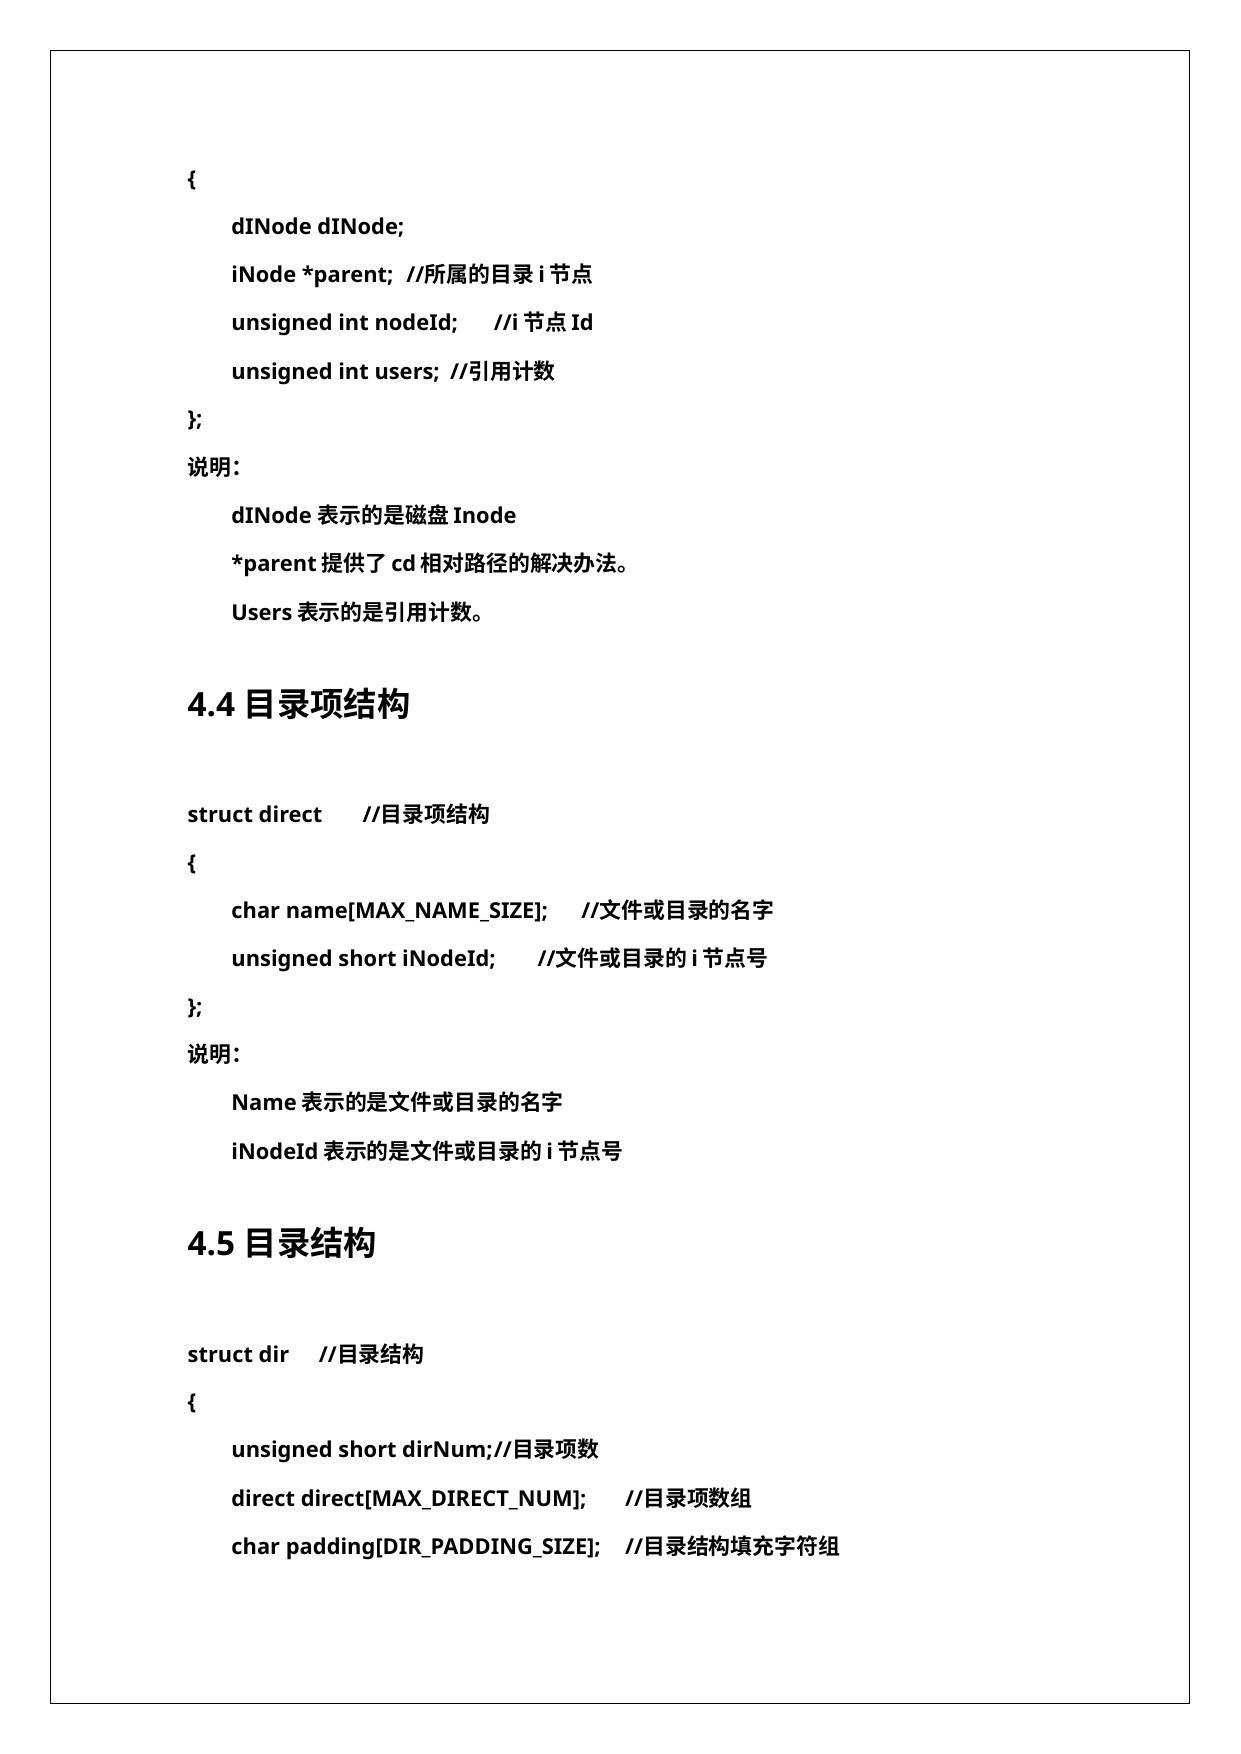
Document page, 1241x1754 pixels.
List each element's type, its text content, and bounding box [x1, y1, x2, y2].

text unsigned int users; //引用计数 [187, 353, 1053, 386]
text direct direct[MAX_DIRECT_NUM]; //目录项数组 [187, 1480, 1053, 1513]
text unsigned int nodeId; //i节点Id [187, 305, 1053, 338]
text struct dir //目录结构 [187, 1336, 1053, 1369]
text char name[MAX_NAME_SIZE]; //文件或目录的名字 [187, 893, 1053, 925]
subtitle 4.5 目录结构 [187, 1209, 1053, 1274]
text dINode 表示的是磁盘Inode [187, 497, 1053, 530]
text }; [187, 989, 1053, 1022]
text char padding[DIR_PADDING_SIZE]; //目录结构填充字符组 [187, 1529, 1053, 1561]
text { [187, 162, 1053, 194]
text iNode *parent; //所属的目录i节点 [187, 257, 1053, 289]
text iNodeId表示的是文件或目录的i节点号 [187, 1133, 1053, 1166]
text 说明： [187, 1037, 1053, 1069]
text struct direct //目录项结构 [187, 797, 1053, 829]
text 说明： [187, 449, 1053, 482]
text { [187, 845, 1053, 878]
text unsigned short iNodeId; //文件或目录的i节点号 [187, 941, 1053, 973]
text { [187, 1384, 1053, 1417]
text Users表示的是引用计数。 [187, 594, 1053, 627]
text *parent提供了cd相对路径的解决办法。 [187, 546, 1053, 578]
text }; [187, 402, 1053, 434]
text unsigned short dirNum; //目录项数 [187, 1432, 1053, 1464]
text Name表示的是文件或目录的名字 [187, 1085, 1053, 1118]
text dINode dINode; [187, 209, 1053, 242]
subtitle 4.4 目录项结构 [187, 669, 1053, 734]
